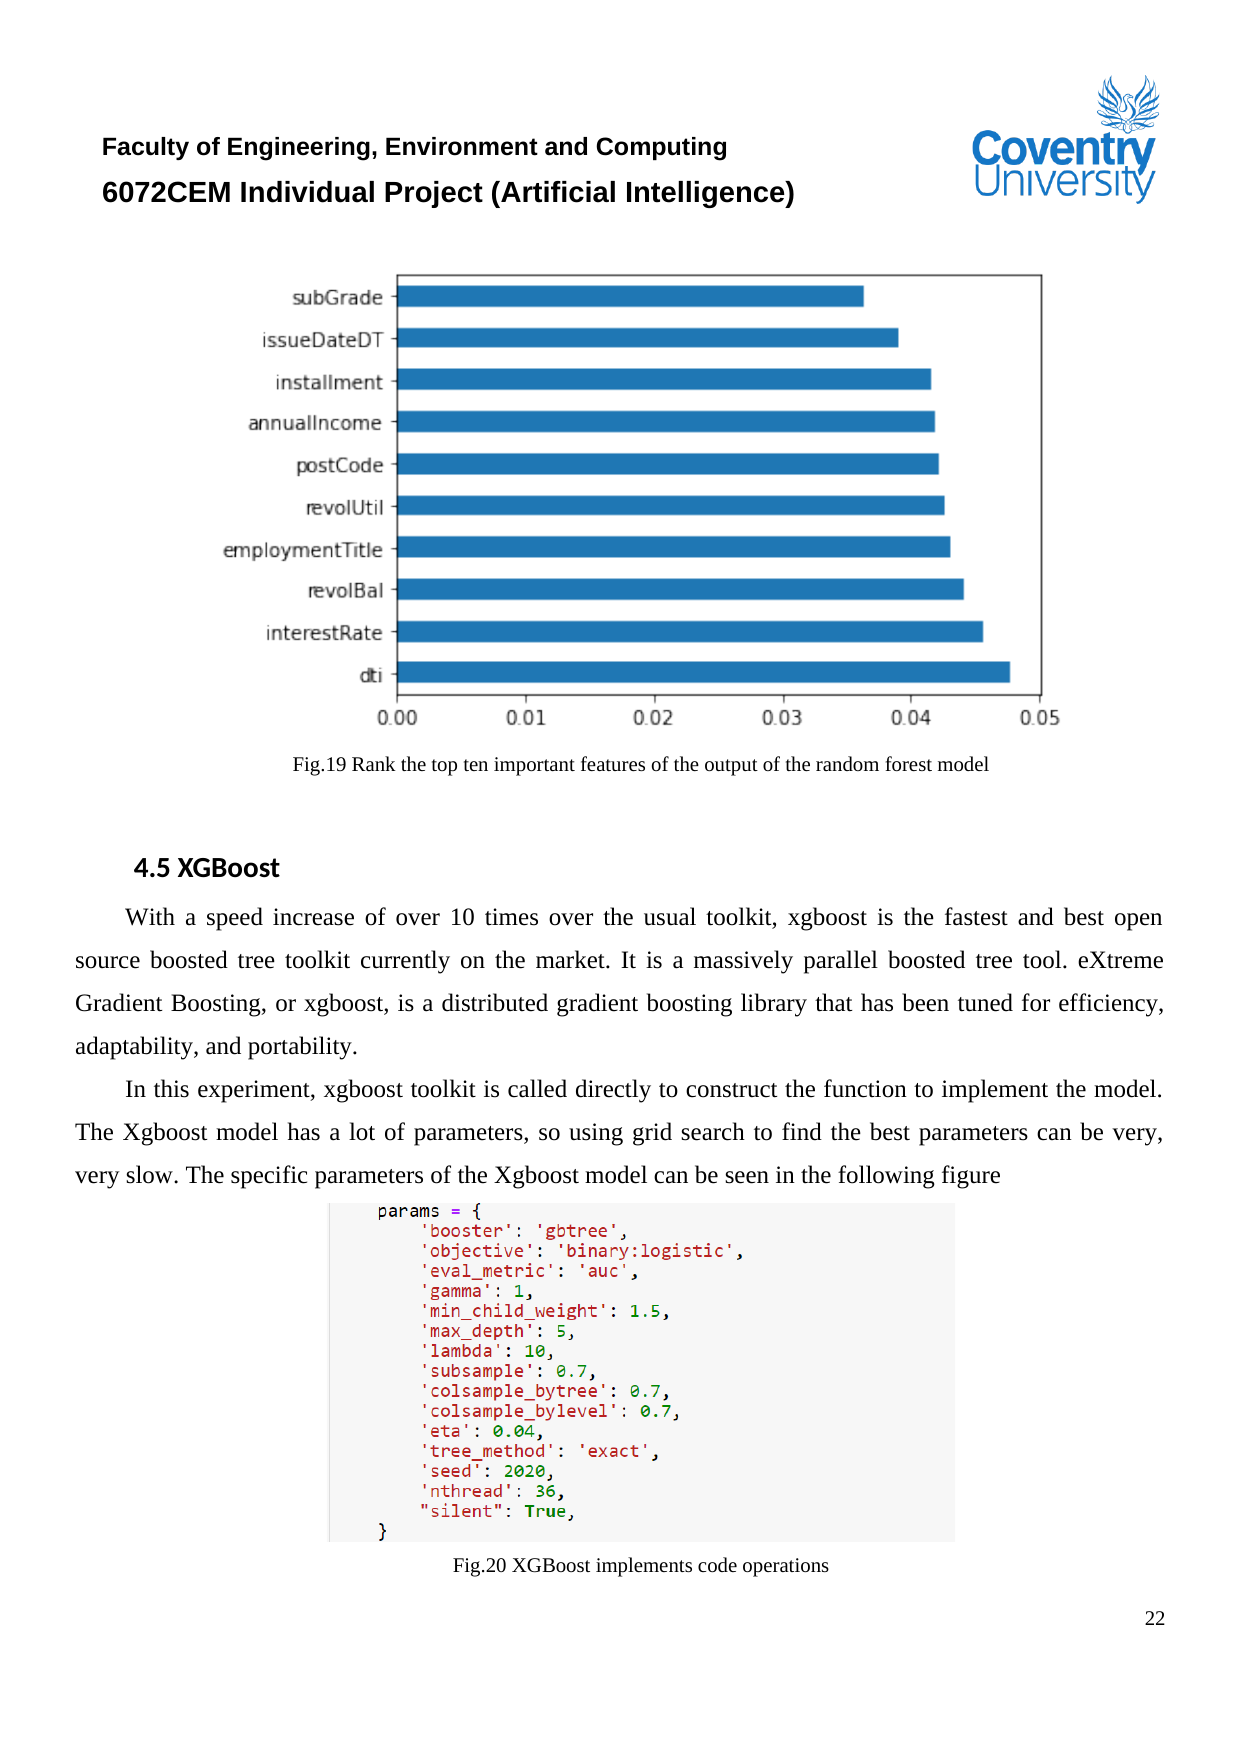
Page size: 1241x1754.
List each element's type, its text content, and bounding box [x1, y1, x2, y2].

text Fig.19 Rank the top ten important features of the output of the random forest model [75, 752, 1165, 776]
text In this experiment, xgboost toolkit is called directly to construct the function to implement the model. The Xgboost model has a lot of parameters, so using grid search to find the best parameters can be very, very slow. The specific parameters of the Xgboost model can be seen in the following figure [75, 1074, 1165, 1189]
picture [208, 263, 1074, 741]
picture [326, 1203, 955, 1542]
text Fig.20 XGBoost implements code operations [75, 1553, 1165, 1577]
subtitle 4.5 XGBoost [75, 849, 1165, 885]
text With a speed increase of over 10 times over the usual toolkit, xgboost is the fastest and best open source boosted tree toolkit currently on the market. It is a massively parallel boosted tree tool. eXtreme Gradient Boosting, or xgboost, is a distributed gradient boosting library that has been tuned for efficiency, adaptability, and portability. [75, 902, 1165, 1060]
picture [972, 75, 1160, 204]
